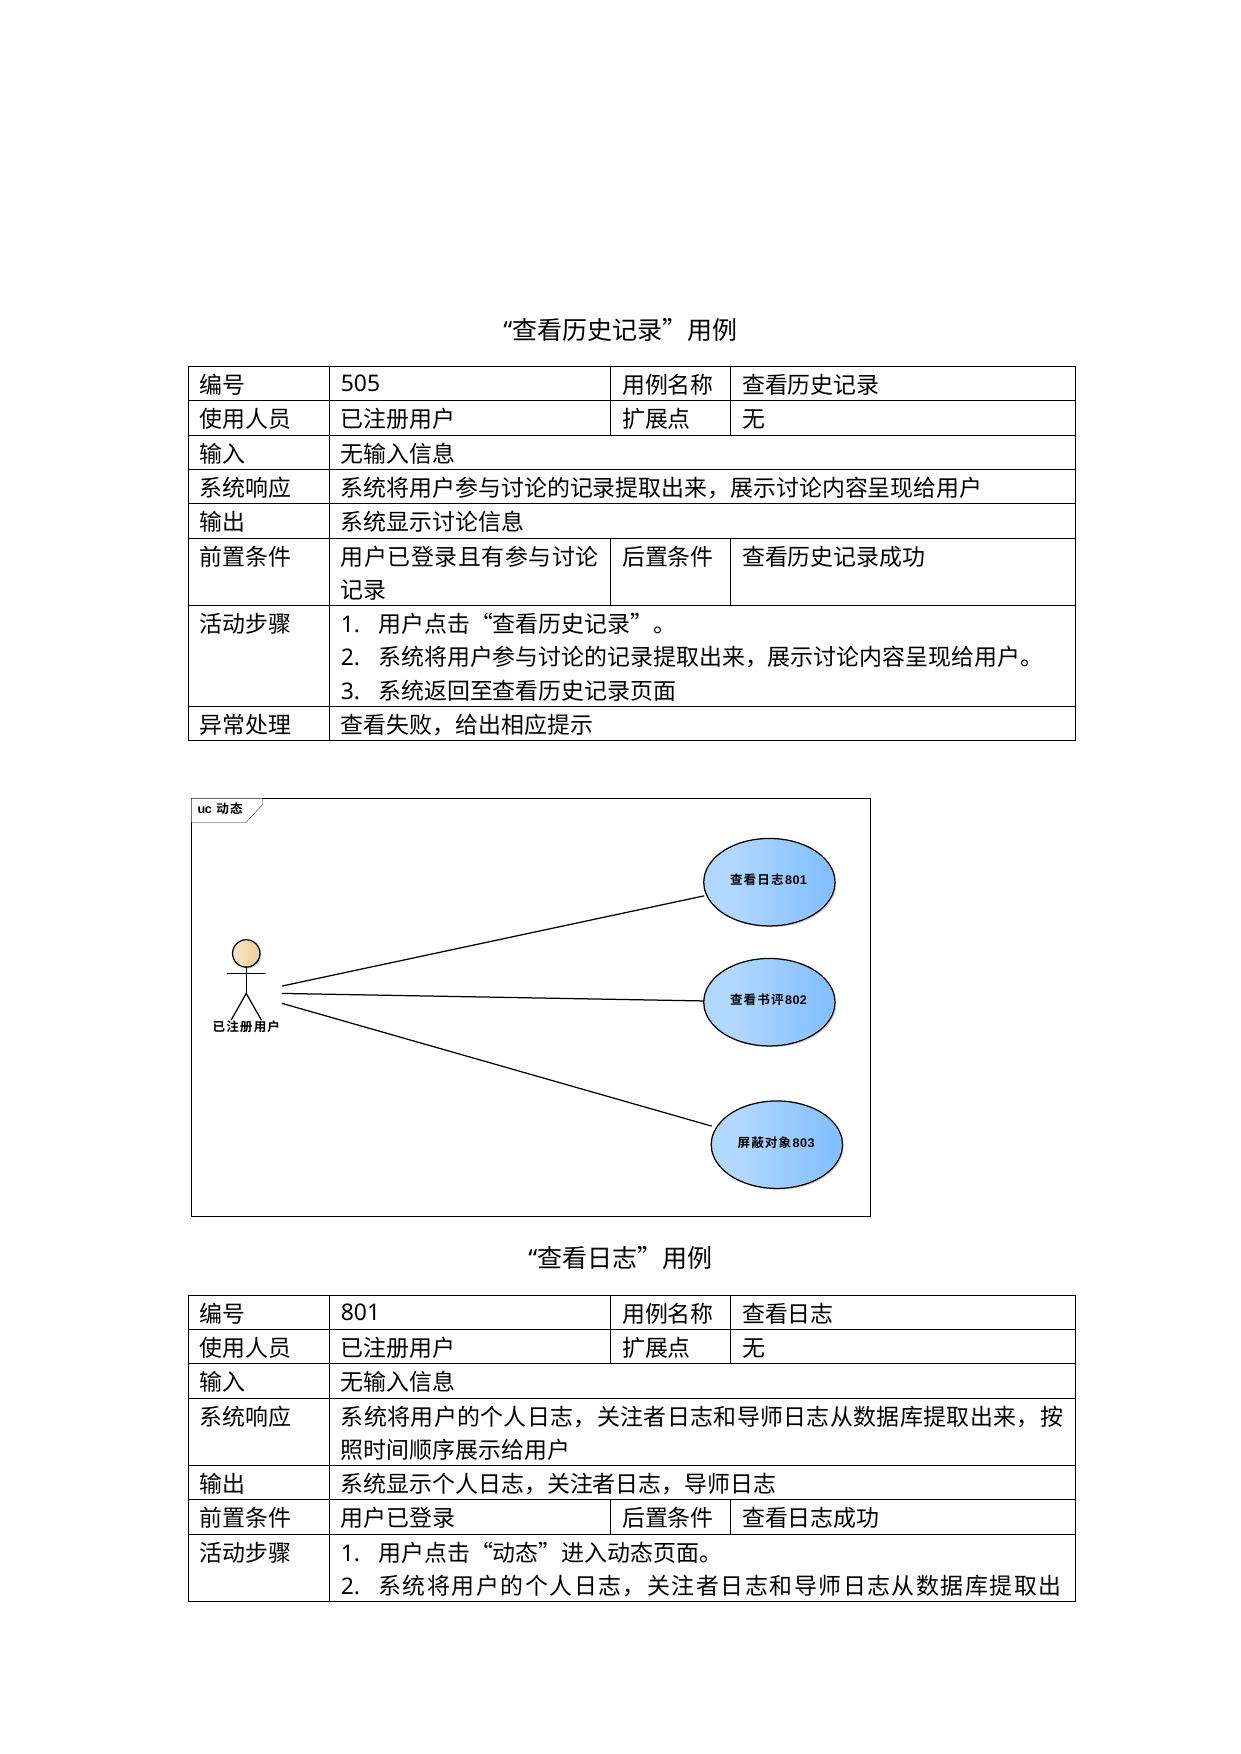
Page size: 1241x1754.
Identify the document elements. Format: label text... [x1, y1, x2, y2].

table_cell 系统显示讨论信息 [330, 504, 1075, 537]
table_header 505 [330, 367, 610, 400]
table_header 查看历史记录 [731, 367, 1075, 400]
table_cell 输入 [189, 1364, 329, 1397]
table_cell 后置条件 [611, 1500, 730, 1533]
table_cell 输出 [189, 1466, 329, 1499]
table_cell 用户点击“查看历史记录”。 系统将用户参与讨论的记录提取出来，展示讨论内容呈现给用户。 系统返回至查看历史记录页面 [330, 606, 1075, 706]
table_cell 使用人员 [189, 401, 329, 434]
table_cell 无 [731, 401, 1075, 434]
table_cell 系统显示个人日志，关注者日志，导师日志 [330, 1466, 1075, 1499]
table_cell 输出 [189, 504, 329, 537]
table_cell 无输入信息 [330, 436, 1075, 469]
table_cell 已注册用户 [330, 1330, 610, 1363]
table_cell 扩展点 [611, 401, 730, 434]
table_cell 查看历史记录成功 [731, 539, 1075, 605]
table_cell 无 [731, 1330, 1075, 1363]
table_header 编号 [189, 367, 329, 400]
table_cell 使用人员 [189, 1330, 329, 1363]
table_header 801 [330, 1296, 610, 1329]
table_cell 用户已登录 [330, 1500, 610, 1533]
table_cell 前置条件 [189, 539, 329, 605]
table_cell 查看日志成功 [731, 1500, 1075, 1533]
table_cell 无输入信息 [330, 1364, 1075, 1397]
table_cell 已注册用户 [330, 401, 610, 434]
text “查看日志”用例 [187, 1239, 1053, 1275]
table_cell 活动步骤 [189, 606, 329, 706]
table_cell 系统响应 [189, 1399, 329, 1465]
table_header 编号 [189, 1296, 329, 1329]
table_cell 用户已登录且有参与讨论记录 [330, 539, 610, 605]
text “查看历史记录”用例 [187, 310, 1053, 347]
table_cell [330, 1535, 1075, 1601]
table_cell 系统将用户的个人日志，关注者日志和导师日志从数据库提取出来，按照时间顺序展示给用户 [330, 1399, 1075, 1465]
table_header 用例名称 [611, 367, 730, 400]
table_cell 扩展点 [611, 1330, 730, 1363]
table_header 用例名称 [611, 1296, 730, 1329]
table_header 查看日志 [731, 1296, 1075, 1329]
table_cell 活动步骤 [189, 1535, 329, 1601]
table_cell 系统将用户参与讨论的记录提取出来，展示讨论内容呈现给用户 [330, 470, 1075, 503]
table_cell 后置条件 [611, 539, 730, 605]
table_cell 输入 [189, 436, 329, 469]
table_cell 异常处理 [189, 707, 329, 740]
table_cell 前置条件 [189, 1500, 329, 1533]
table_cell 查看失败，给出相应提示 [330, 707, 1075, 740]
table_cell 系统响应 [189, 470, 329, 503]
